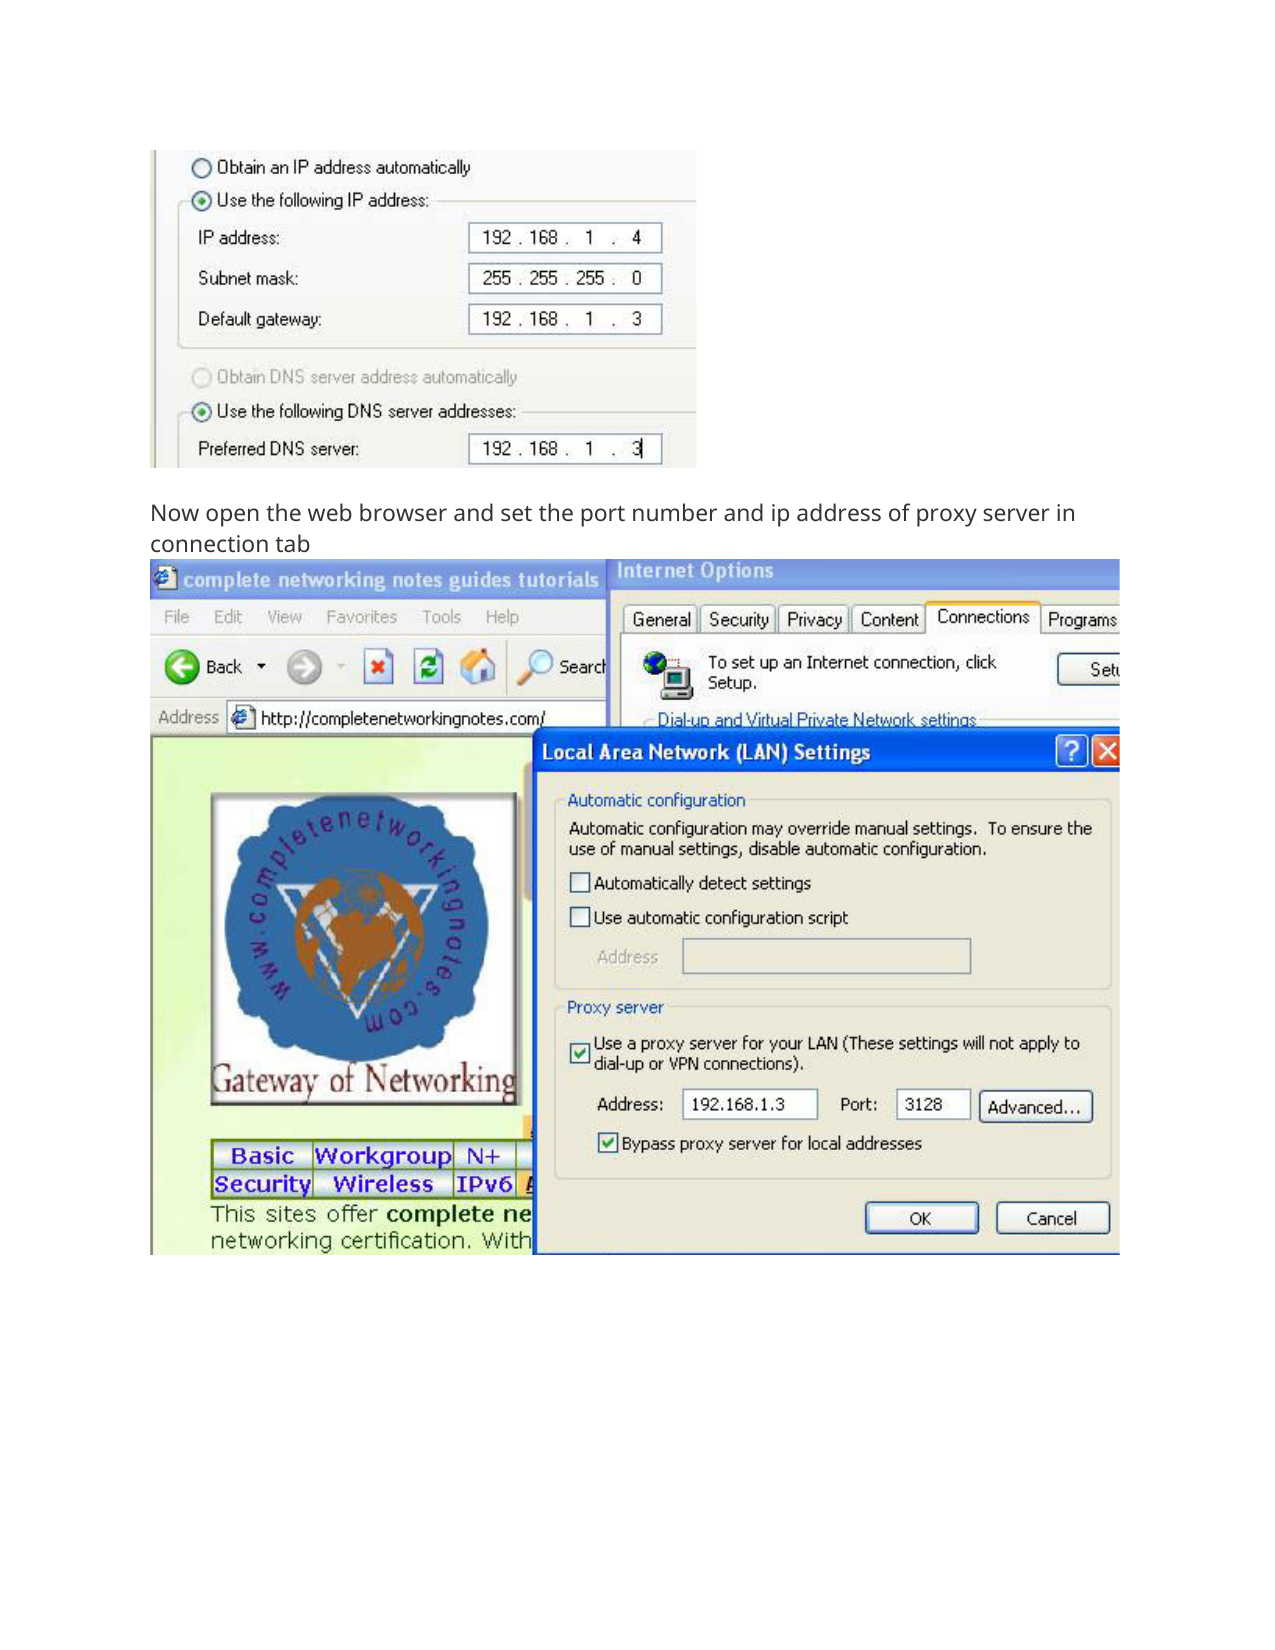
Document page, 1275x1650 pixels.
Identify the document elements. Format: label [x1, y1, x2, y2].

picture [150, 559, 1120, 1255]
text [150, 497, 1125, 1254]
picture [150, 150, 697, 468]
